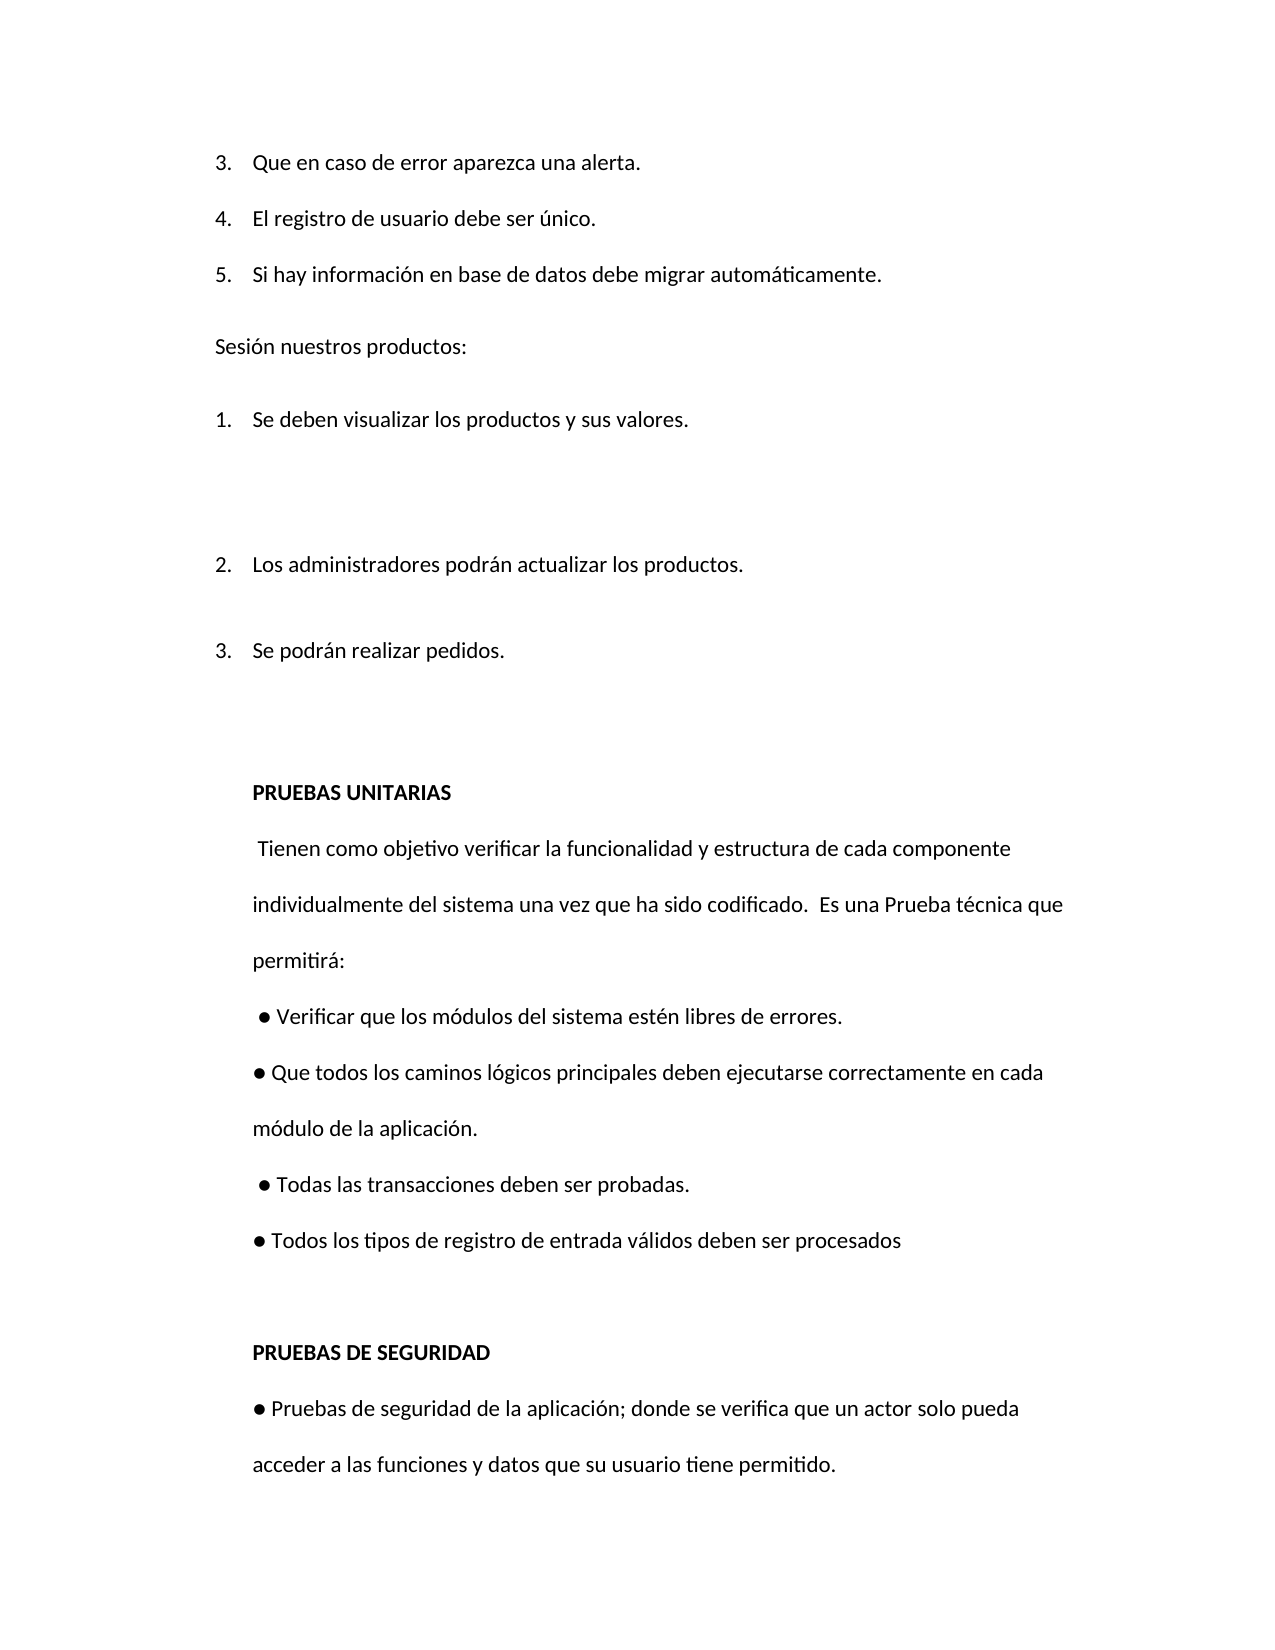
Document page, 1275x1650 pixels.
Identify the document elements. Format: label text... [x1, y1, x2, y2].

list Que en caso de error aparezca una alerta. [215, 148, 1098, 176]
text PRUEBAS DE SEGURIDAD [252, 1338, 1098, 1366]
list El registro de usuario debe ser único. [215, 204, 1098, 232]
text ● Pruebas de seguridad de la aplicación; donde se verifica que un actor solo pueda acceder a las funciones y datos que su usuario tiene permitido. [252, 1394, 1098, 1478]
text PRUEBAS UNITARIAS [252, 778, 1098, 806]
text ● Todas las transacciones deben ser probadas. [252, 1170, 1098, 1198]
list Se podrán realizar pedidos. [215, 636, 1098, 664]
text Sesión nuestros productos: [215, 332, 1098, 360]
text Tienen como objetivo verificar la funcionalidad y estructura de cada componente individualmente del sistema una vez que ha sido codificado. Es una Prueba técnica que permitirá: [252, 834, 1098, 974]
list Se deben visualizar los productos y sus valores. [215, 405, 1098, 433]
text ● Verificar que los módulos del sistema estén libres de errores. [252, 1002, 1098, 1030]
list Los administradores podrán actualizar los productos. [215, 551, 1098, 578]
list Si hay información en base de datos debe migrar automáticamente. [215, 260, 1098, 288]
text ● Que todos los caminos lógicos principales deben ejecutarse correctamente en cada módulo de la aplicación. [252, 1058, 1098, 1142]
text ● Todos los tipos de registro de entrada válidos deben ser procesados [252, 1226, 1098, 1254]
